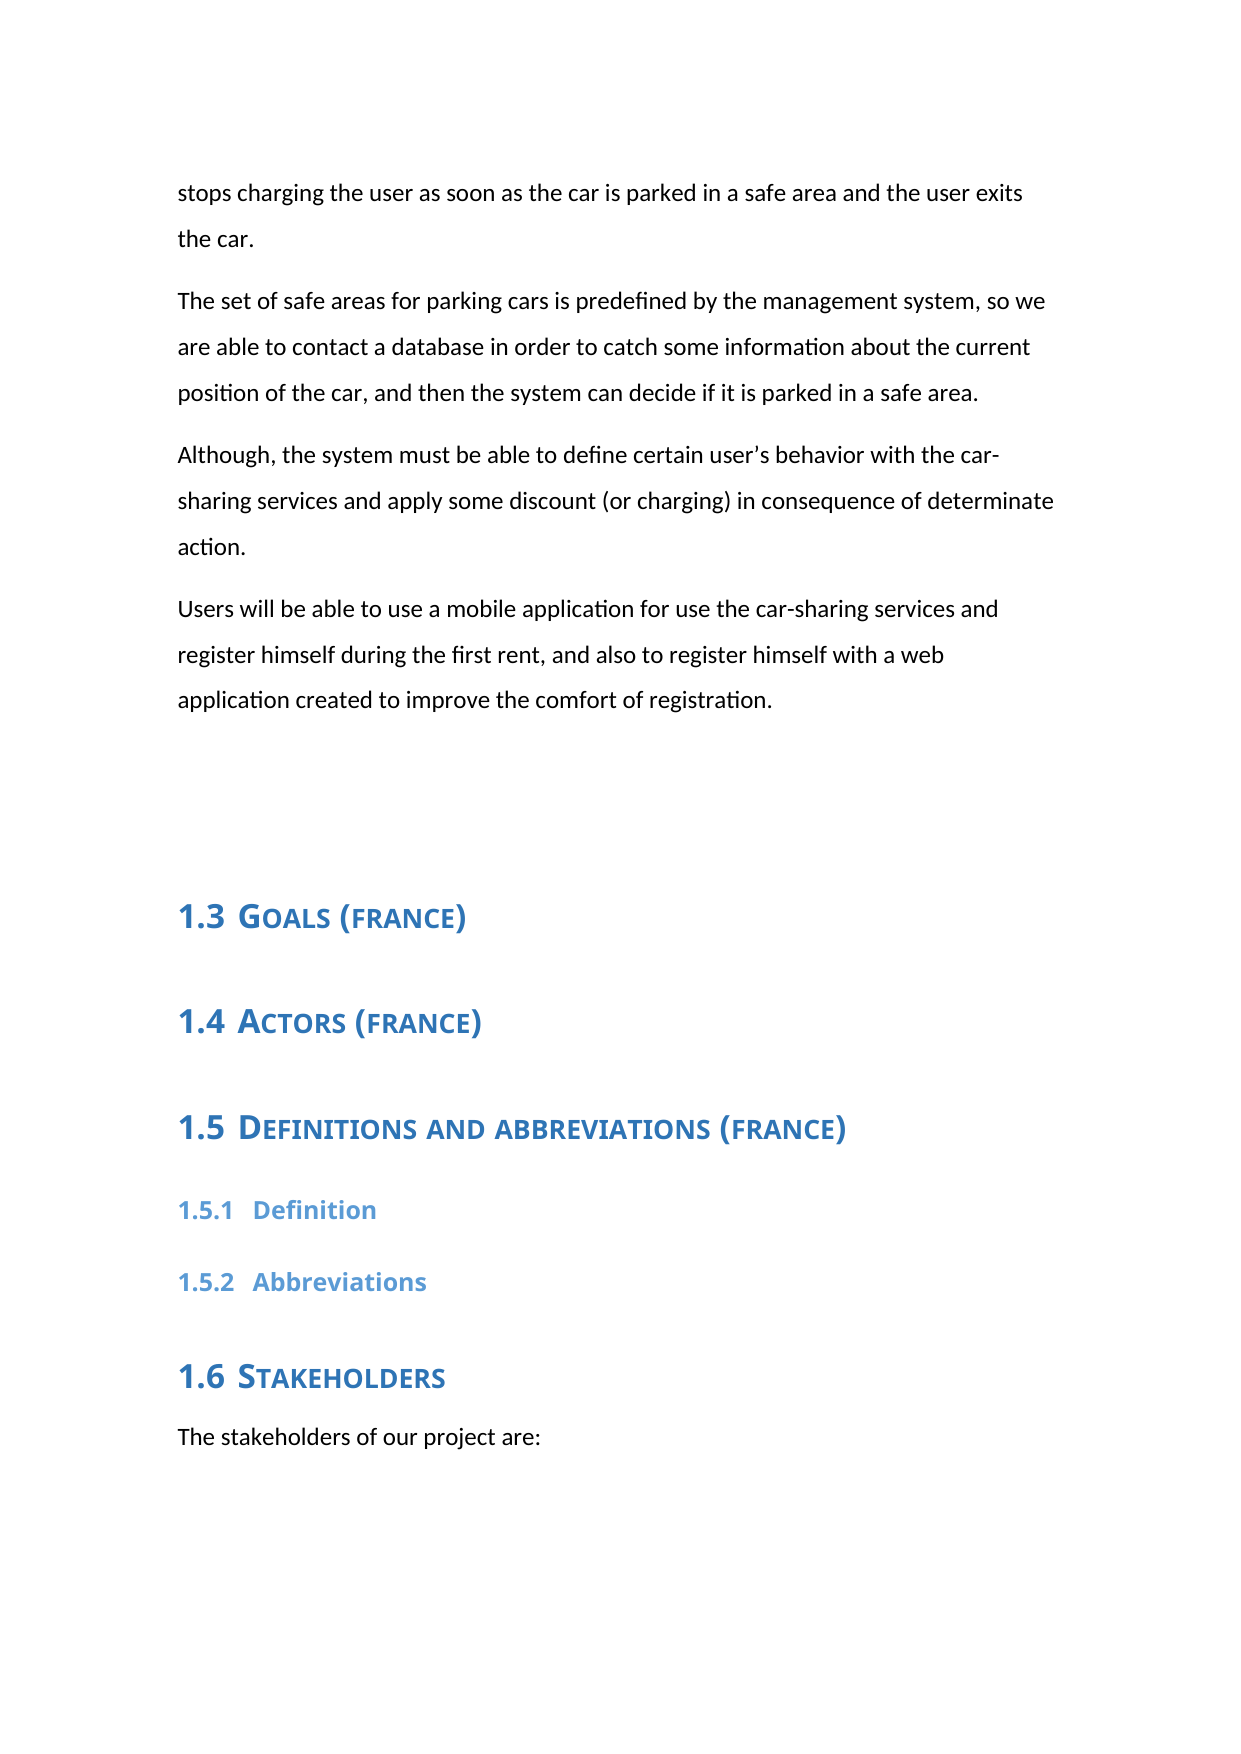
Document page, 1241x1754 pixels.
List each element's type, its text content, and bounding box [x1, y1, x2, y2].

text The set of safe areas for parking cars is predefined by the management system, so we are able to contact a database in order to catch some information about the current position of the car, and then the system can decide if it is parked in a safe area. [177, 285, 1063, 407]
text The stakeholders of our project are: [177, 1421, 1063, 1452]
subtitle Stakeholders [177, 1353, 1063, 1398]
subtitle Definition [177, 1193, 1063, 1227]
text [177, 177, 1063, 253]
text Although, the system must be able to define certain user’s behavior with the car-sharing services and apply some discount (or charging) in consequence of determinate action. [177, 439, 1063, 561]
subtitle Abbreviations [177, 1264, 1063, 1299]
subtitle Definitions and abbreviations (france) [177, 1104, 1063, 1149]
subtitle Actors (france) [177, 998, 1063, 1043]
text Users will be able to use a mobile application for use the car-sharing services and register himself during the first rent, and also to register himself with a web application created to improve the comfort of registration. [177, 593, 1063, 715]
subtitle Goals (france) [177, 892, 1063, 938]
